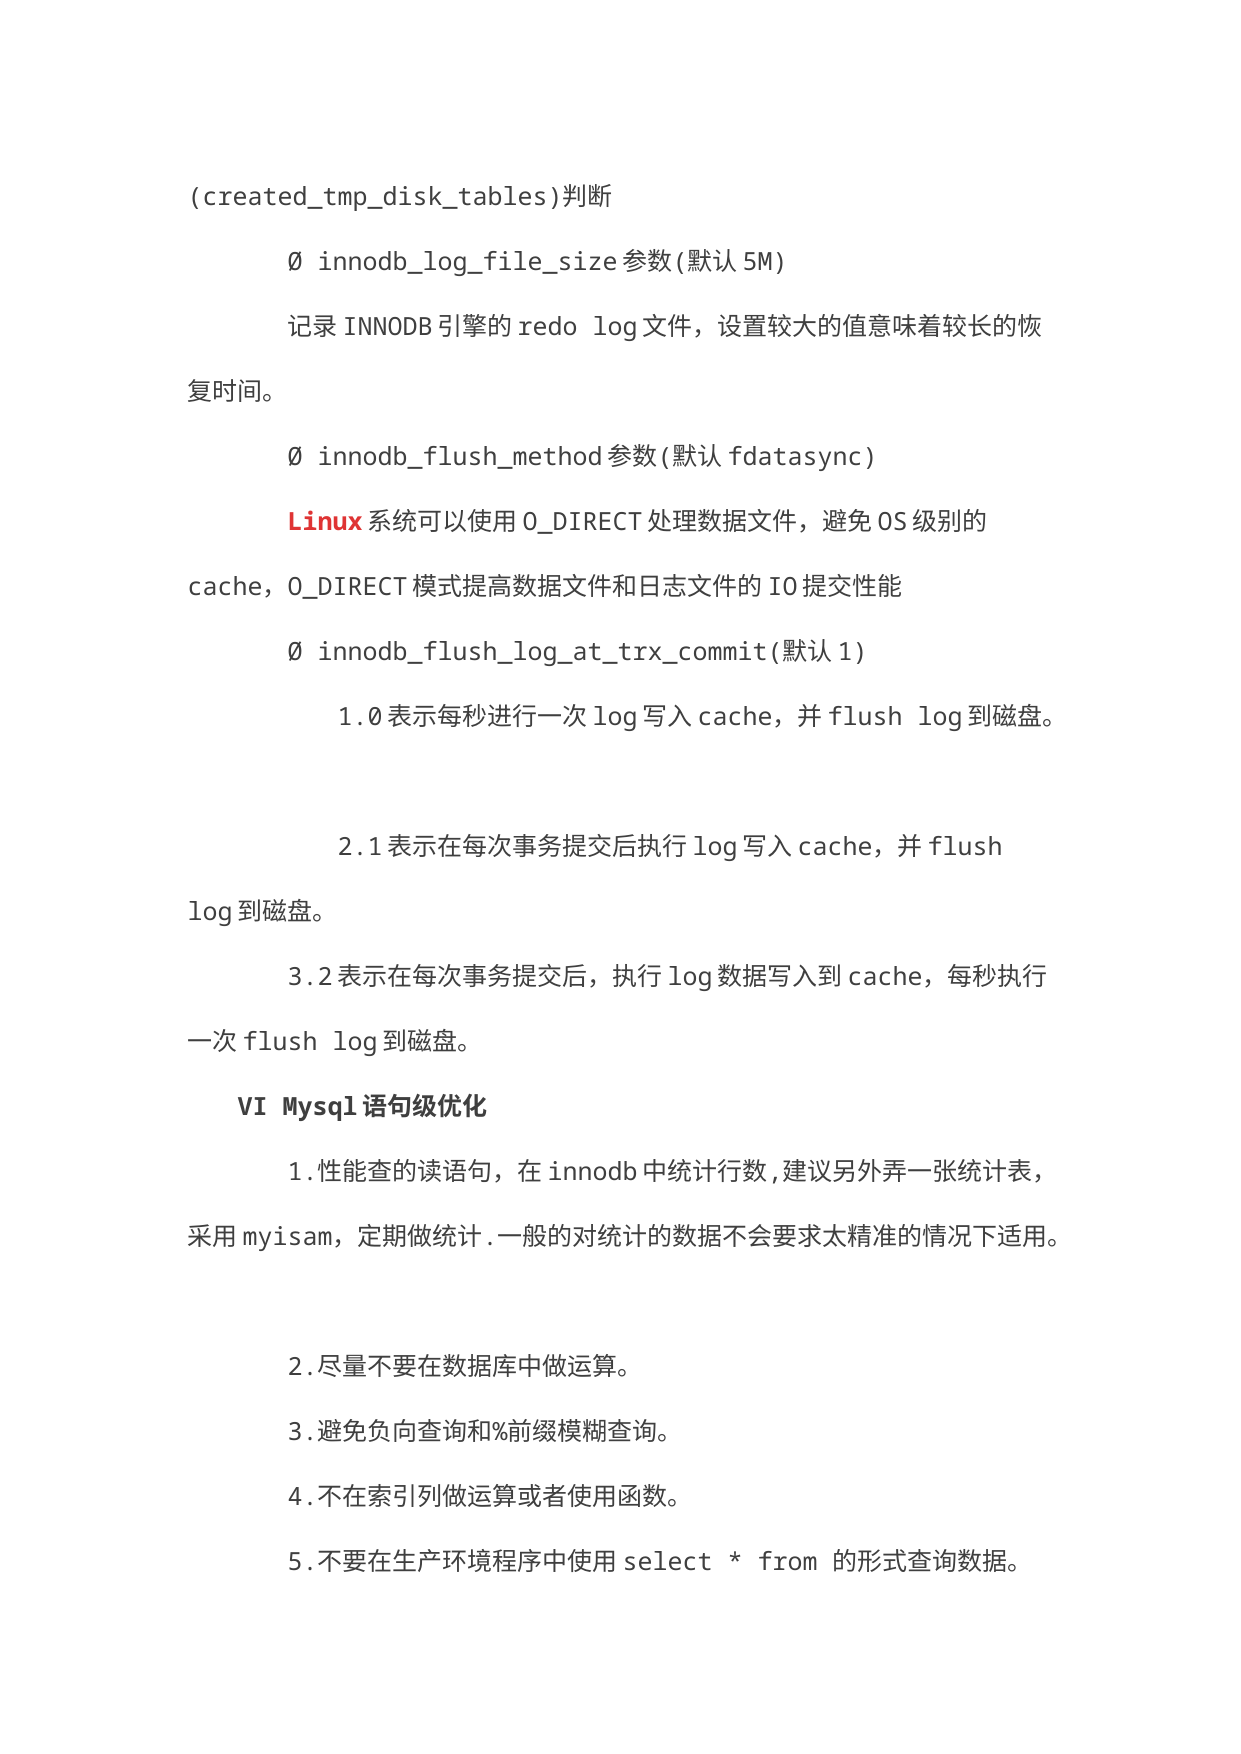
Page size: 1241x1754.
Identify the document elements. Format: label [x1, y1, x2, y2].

text [187, 162, 1053, 1592]
